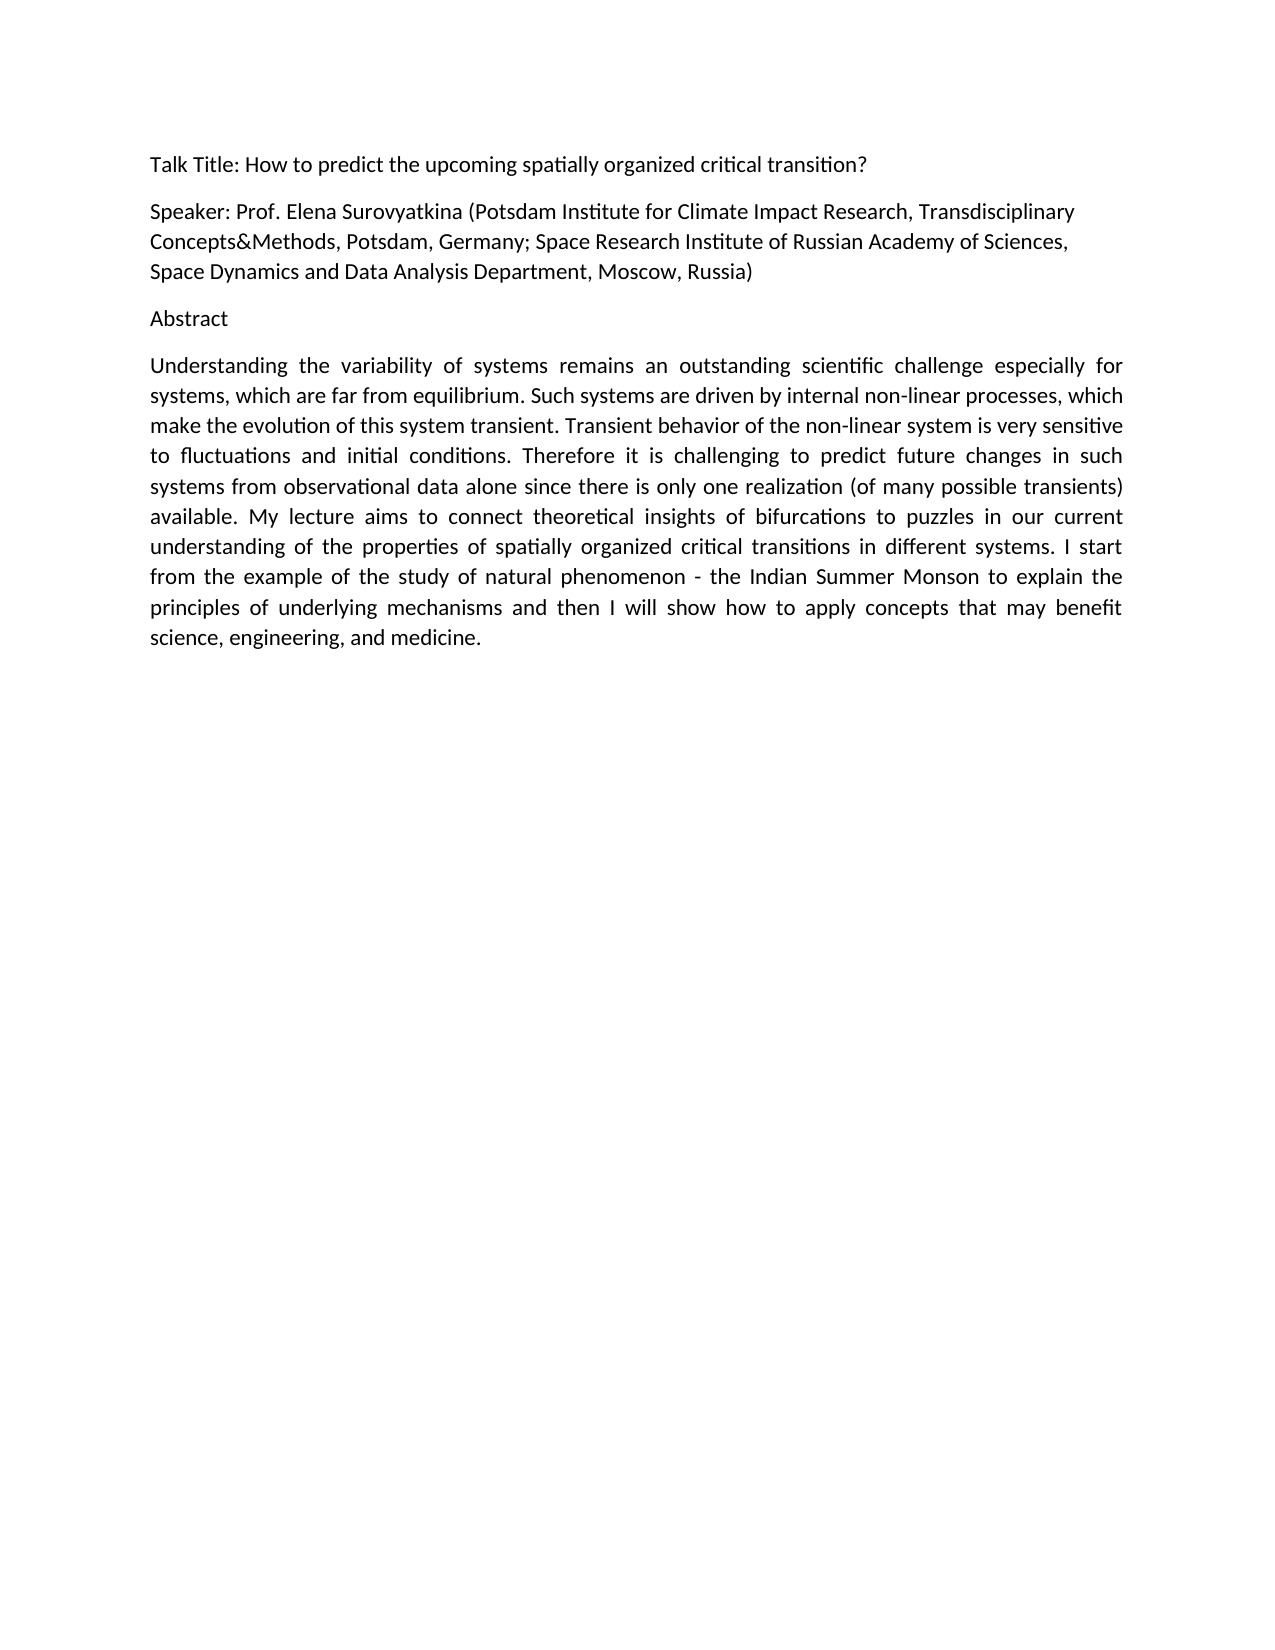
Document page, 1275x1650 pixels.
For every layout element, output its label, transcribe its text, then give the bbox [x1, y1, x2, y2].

text Speaker: Prof. Elena Surovyatkina (Potsdam Institute for Climate Impact Research, Transdisciplinary Concepts&Methods, Potsdam, Germany; Space Research Institute of Russian Academy of Sciences, Space Dynamics and Data Analysis Department, Moscow, Russia) [150, 197, 1125, 285]
text Talk Title: How to predict the upcoming spatially organized critical transition? [150, 150, 1125, 178]
text Understanding the variability of systems remains an outstanding scientific challenge especially for systems, which are far from equilibrium. Such systems are driven by internal non-linear processes, which make the evolution of this system transient. Transient behavior of the non-linear system is very sensitive to fluctuations and initial conditions. Therefore it is challenging to predict future changes in such systems from observational data alone since there is only one realization (of many possible transients) available. My lecture aims to connect theoretical insights of bifurcations to puzzles in our current understanding of the properties of spatially organized critical transitions in different systems. I start from the example of the study of natural phenomenon - the Indian Summer Monson to explain the principles of underlying mechanisms and then I will show how to apply concepts that may benefit science, engineering, and medicine. [150, 351, 1125, 651]
text Abstract [150, 304, 1125, 332]
